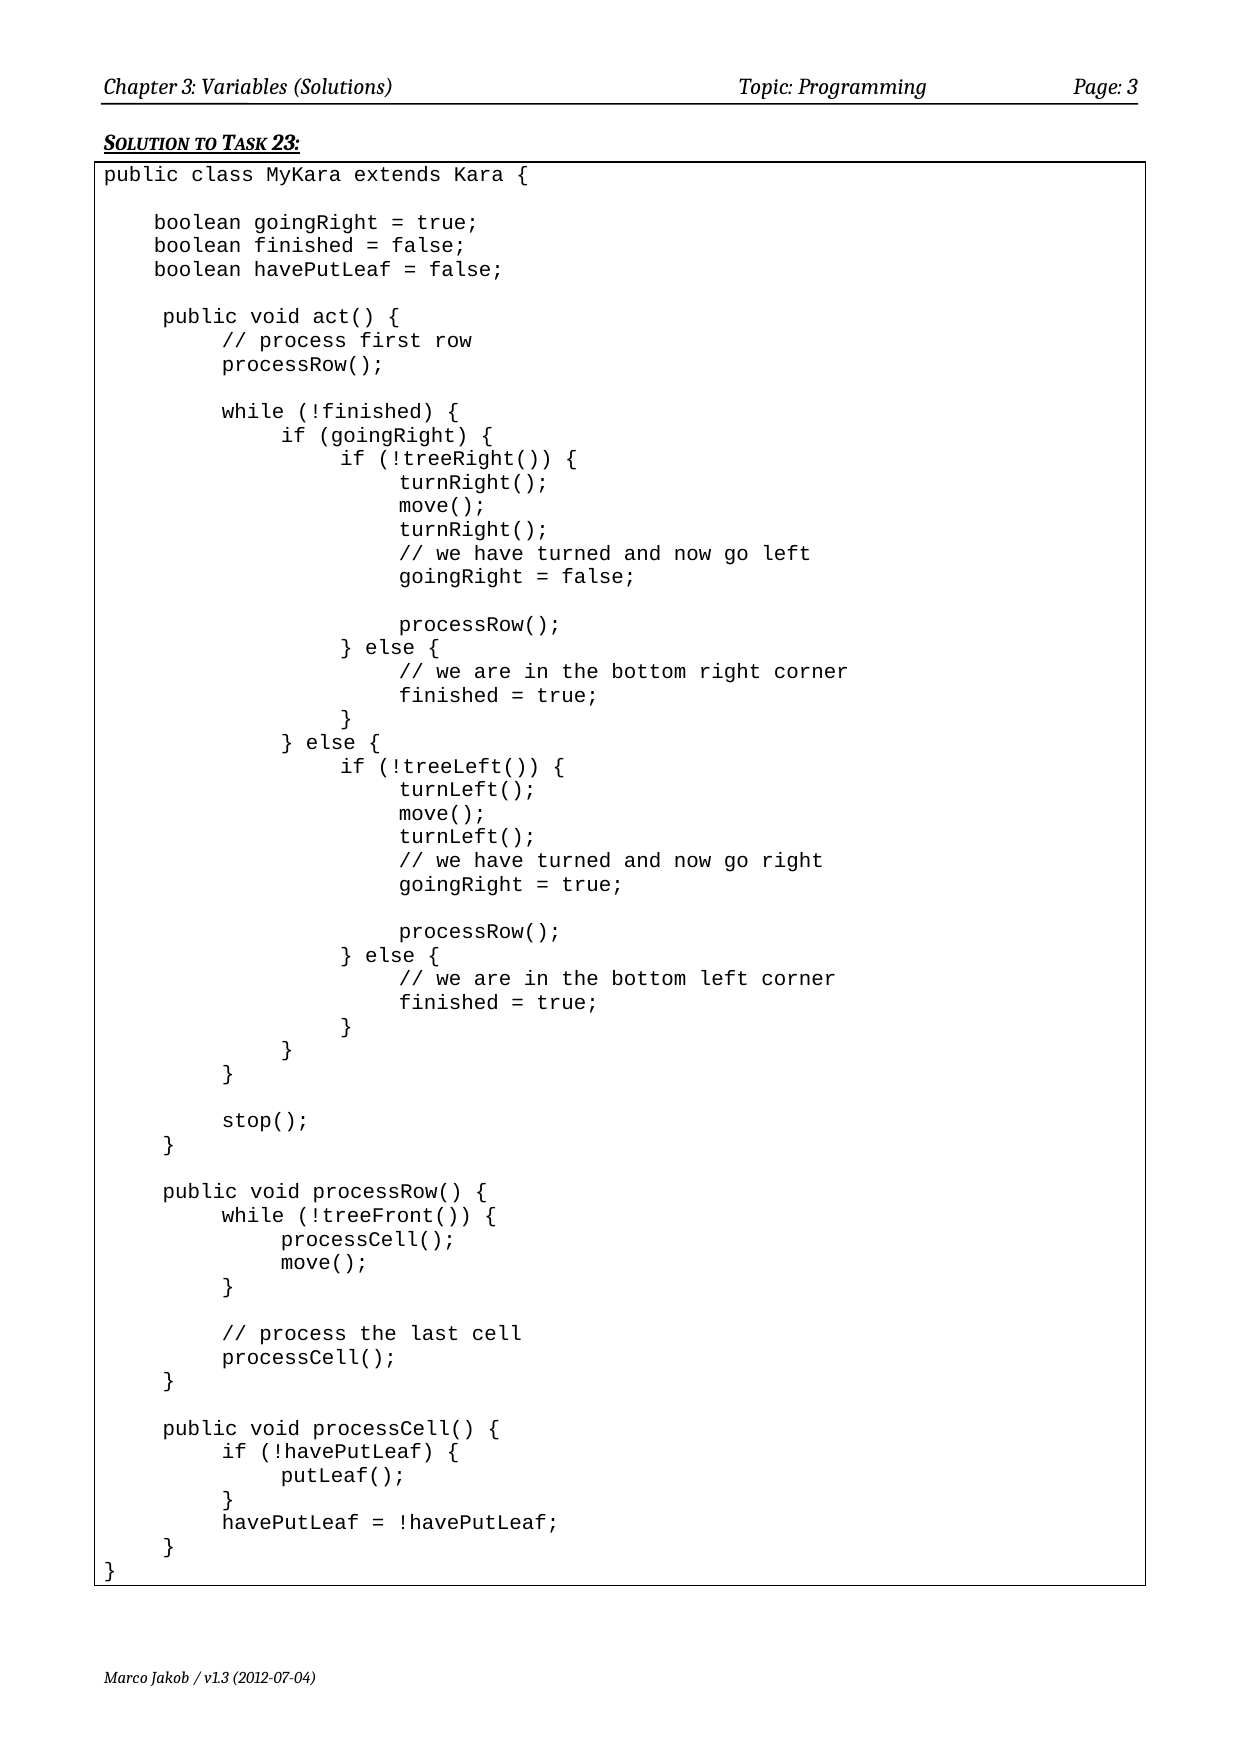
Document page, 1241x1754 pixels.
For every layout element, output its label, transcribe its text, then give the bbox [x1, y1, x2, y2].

text // we are in the bottom right corner [103, 661, 1137, 685]
text } else { [103, 637, 1137, 661]
text } [103, 1134, 1137, 1158]
text public class MyKara extends Kara { [95, 163, 1145, 188]
text processCell(); [103, 1347, 1137, 1370]
text } [103, 708, 1137, 732]
text finished = true; [103, 992, 1137, 1016]
text boolean havePutLeaf = false; [103, 259, 1137, 283]
text // we are in the bottom left corner [103, 968, 1137, 992]
text turnLeft(); [103, 827, 1137, 850]
text move(); [103, 803, 1137, 827]
text processRow(); [103, 921, 1137, 945]
text processRow(); [103, 354, 1137, 377]
text goingRight = true; [103, 874, 1137, 897]
text } else { [103, 945, 1137, 968]
text public void processCell() { [103, 1418, 1137, 1441]
text // process the last cell [103, 1323, 1137, 1347]
text havePutLeaf = !havePutLeaf; [103, 1512, 1137, 1536]
text public void act() { [103, 306, 1137, 330]
text turnRight(); [103, 472, 1137, 496]
text turnRight(); [103, 519, 1137, 543]
text processRow(); [103, 614, 1137, 637]
text while (!finished) { [103, 401, 1137, 424]
text } [103, 1039, 1137, 1063]
text // process first row [103, 330, 1137, 354]
text if (goingRight) { [103, 424, 1137, 448]
text Solution to Task 23: [103, 130, 1137, 156]
text move(); [103, 1252, 1137, 1276]
text if (!treeLeft()) { [103, 756, 1137, 779]
text } [103, 1276, 1137, 1299]
text boolean goingRight = true; [103, 212, 1137, 235]
text } [95, 1556, 1145, 1585]
text } [103, 1536, 1137, 1556]
text turnLeft(); [103, 779, 1137, 803]
text finished = true; [103, 685, 1137, 708]
text // we have turned and now go right [103, 850, 1137, 874]
text } [103, 1370, 1137, 1394]
text processCell(); [103, 1228, 1137, 1252]
text } else { [103, 732, 1137, 756]
text } [103, 1016, 1137, 1039]
text goingRight = false; [103, 566, 1137, 590]
text stop(); [103, 1110, 1137, 1134]
text // we have turned and now go left [103, 543, 1137, 566]
text if (!havePutLeaf) { [103, 1441, 1137, 1465]
text } [103, 1063, 1137, 1087]
text if (!treeRight()) { [103, 448, 1137, 472]
text while (!treeFront()) { [103, 1205, 1137, 1228]
text } [103, 1489, 1137, 1512]
text public void processRow() { [103, 1181, 1137, 1205]
text putLeaf(); [103, 1465, 1137, 1489]
text boolean finished = false; [103, 235, 1137, 259]
text move(); [103, 496, 1137, 519]
